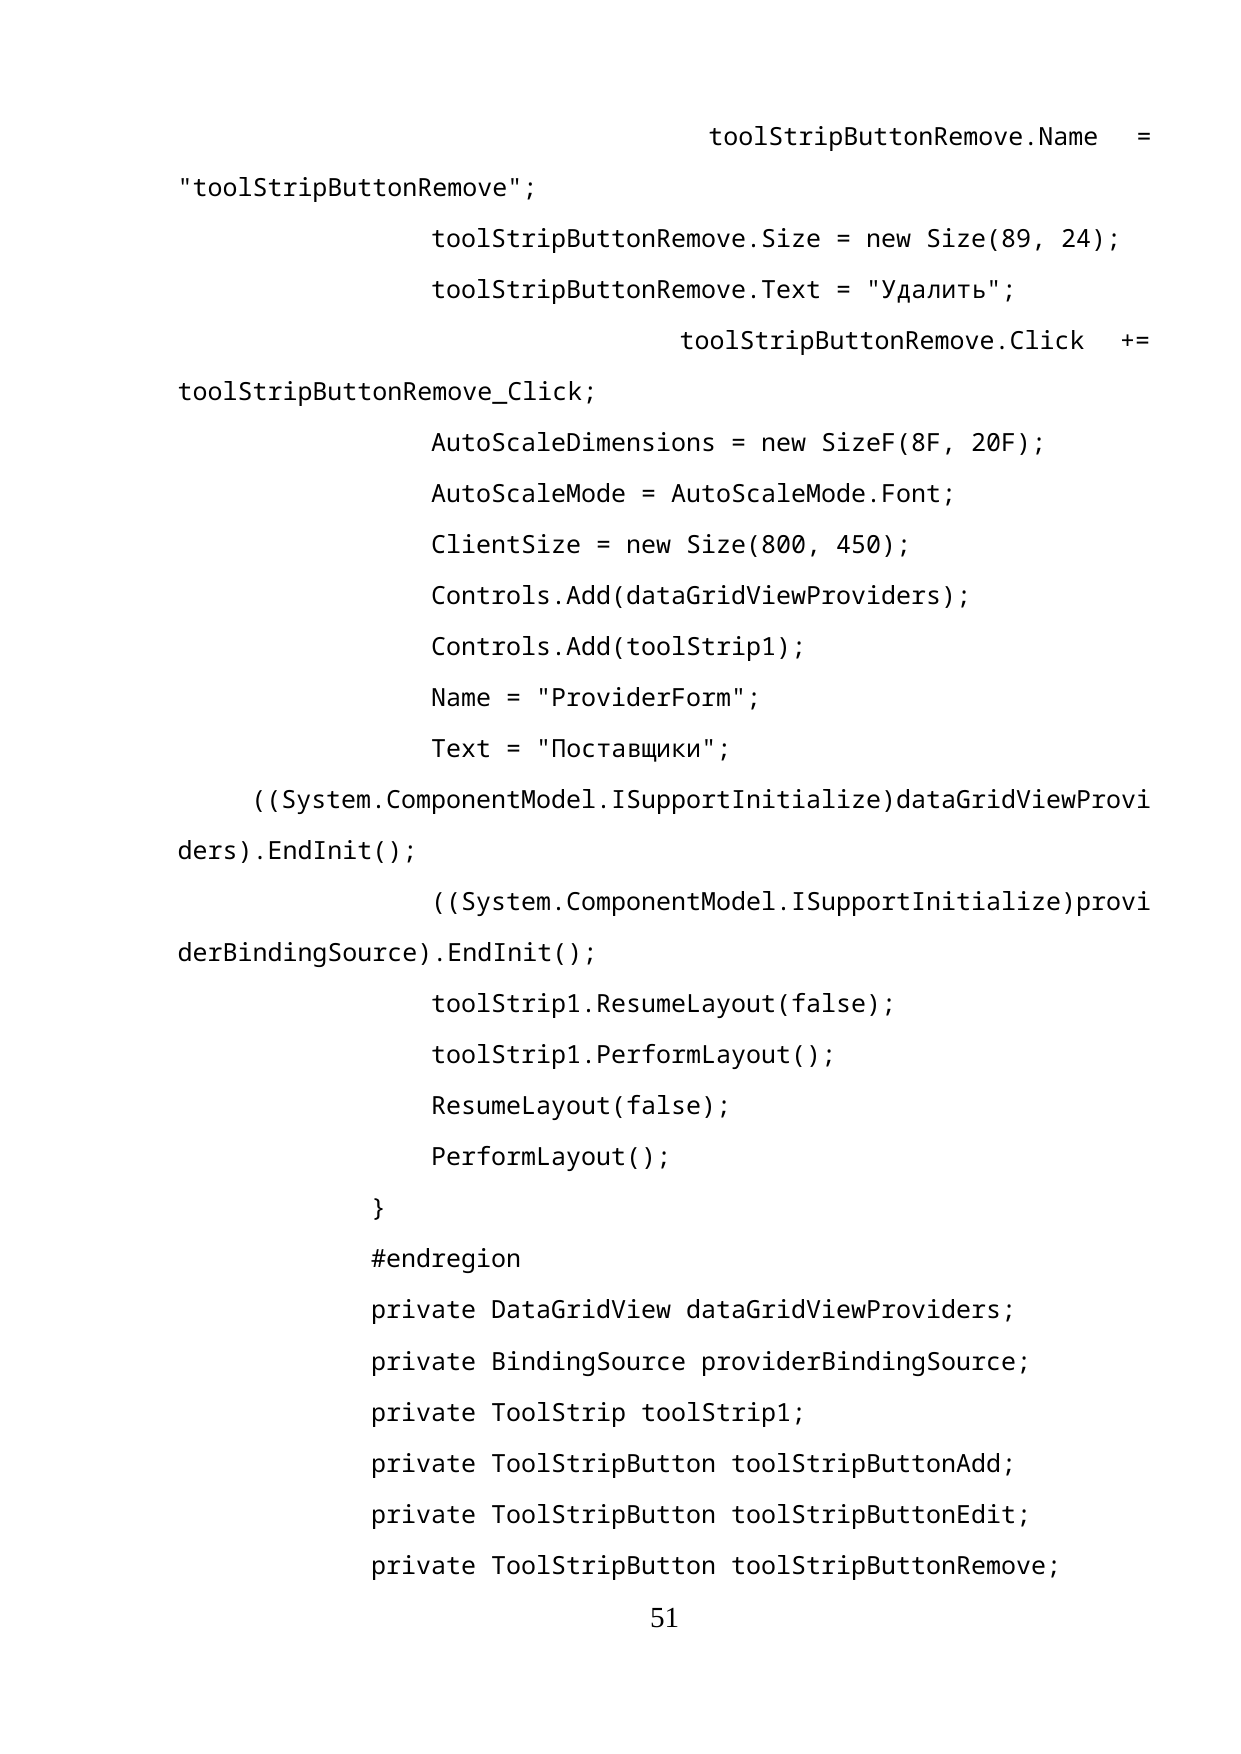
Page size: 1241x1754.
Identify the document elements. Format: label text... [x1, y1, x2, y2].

text private BindingSource providerBindingSource; [177, 1343, 1152, 1377]
text Controls.Add(toolStrip1); [177, 628, 1152, 663]
text } [177, 1190, 1152, 1224]
text ResumeLayout(false); [177, 1088, 1152, 1122]
text ((System.ComponentModel.ISupportInitialize)dataGridViewProviders).EndInit(); [177, 782, 1152, 867]
text AutoScaleMode = AutoScaleMode.Font; [177, 475, 1152, 509]
text Text = "Поставщики"; [177, 731, 1152, 765]
text ClientSize = new Size(800, 450); [177, 526, 1152, 561]
text toolStrip1.PerformLayout(); [177, 1037, 1152, 1071]
text ((System.ComponentModel.ISupportInitialize)providerBindingSource).EndInit(); [177, 884, 1152, 969]
text toolStripButtonRemove.Text = "Удалить"; [177, 271, 1152, 305]
text toolStripButtonRemove.Name = "toolStripButtonRemove"; [177, 118, 1152, 203]
text private ToolStrip toolStrip1; [177, 1394, 1152, 1428]
text private ToolStripButton toolStripButtonRemove; [177, 1547, 1152, 1581]
text PerformLayout(); [177, 1139, 1152, 1173]
text toolStripButtonRemove.Size = new Size(89, 24); [177, 220, 1152, 254]
text AutoScaleDimensions = new SizeF(8F, 20F); [177, 424, 1152, 458]
text Controls.Add(dataGridViewProviders); [177, 577, 1152, 612]
text private ToolStripButton toolStripButtonEdit; [177, 1496, 1152, 1530]
text Name = "ProviderForm"; [177, 679, 1152, 714]
text toolStrip1.ResumeLayout(false); [177, 986, 1152, 1020]
text #endregion [177, 1241, 1152, 1275]
text private ToolStripButton toolStripButtonAdd; [177, 1445, 1152, 1479]
text private DataGridView dataGridViewProviders; [177, 1292, 1152, 1326]
text toolStripButtonRemove.Click += toolStripButtonRemove_Click; [177, 322, 1152, 407]
